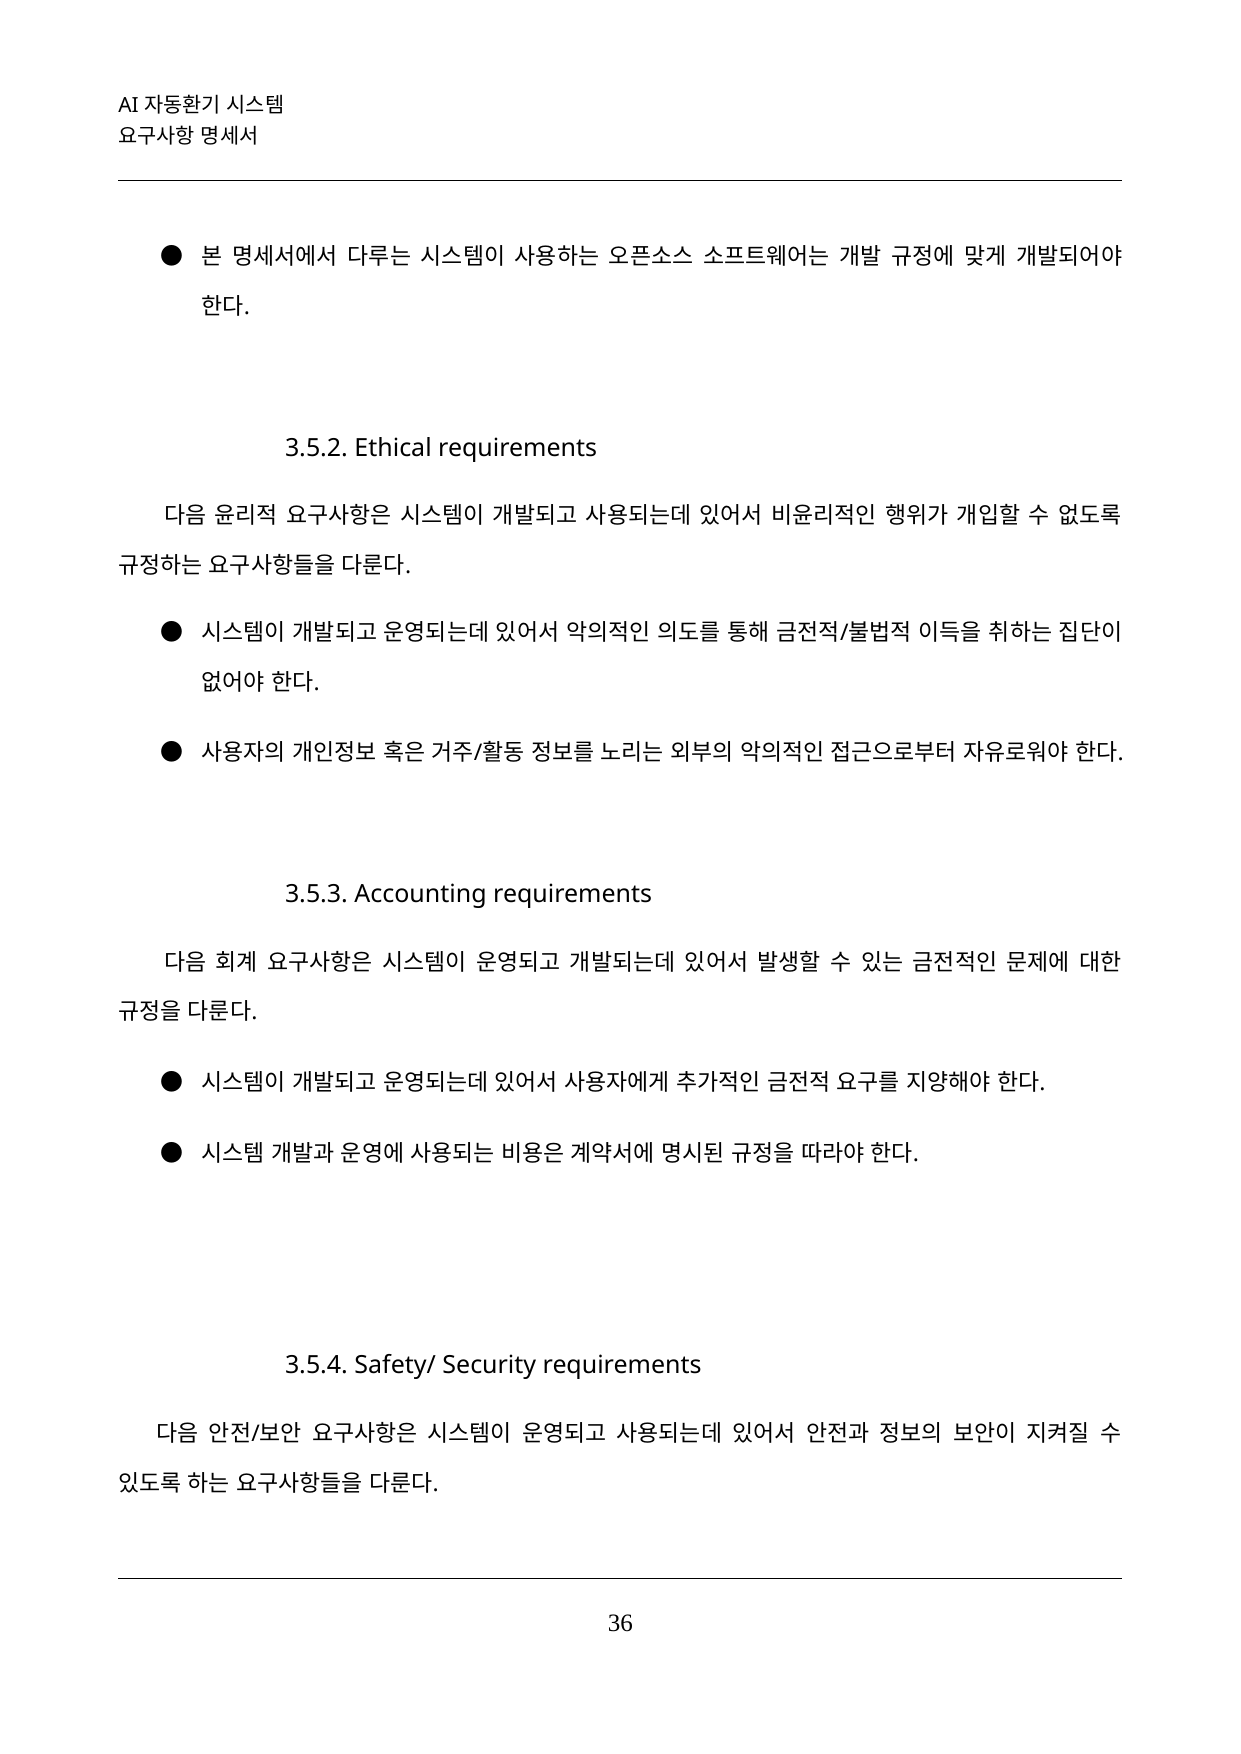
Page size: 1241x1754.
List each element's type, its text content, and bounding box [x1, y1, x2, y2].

list 시스템이 개발되고 운영되는데 있어서 악의적인 의도를 통해 금전적/불법적 이득을 취하는 집단이 없어야 한다. [160, 613, 1122, 697]
list 본 명세서에서 다루는 시스템이 사용하는 오픈소스 소프트웨어는 개발 규정에 맞게 개발되어야 한다. [160, 238, 1122, 321]
text 다음 윤리적 요구사항은 시스템이 개발되고 사용되는데 있어서 비윤리적인 행위가 개입할 수 없도록 규정하는 요구사항들을 다룬다. [118, 497, 1122, 580]
list 시스템이 개발되고 운영되는데 있어서 사용자에게 추가적인 금전적 요구를 지양해야 한다. [160, 1064, 1122, 1097]
text 다음 안전/보안 요구사항은 시스템이 운영되고 사용되는데 있어서 안전과 정보의 보안이 지켜질 수 있도록 하는 요구사항들을 다룬다. [118, 1414, 1122, 1498]
list 사용자의 개인정보 혹은 거주/활동 정보를 노리는 외부의 악의적인 접근으로부터 자유로워야 한다. [160, 734, 1122, 767]
text 다음 회계 요구사항은 시스템이 운영되고 개발되는데 있어서 발생할 수 있는 금전적인 문제에 대한 규정을 다룬다. [118, 943, 1122, 1026]
text 3.5.4. Safety/ Security requirements [193, 1347, 1122, 1381]
text 3.5.2. Ethical requirements [193, 429, 1122, 463]
text 3.5.3. Accounting requirements [193, 876, 1122, 910]
list 시스템 개발과 운영에 사용되는 비용은 계약서에 명시된 규정을 따라야 한다. [160, 1135, 1122, 1168]
